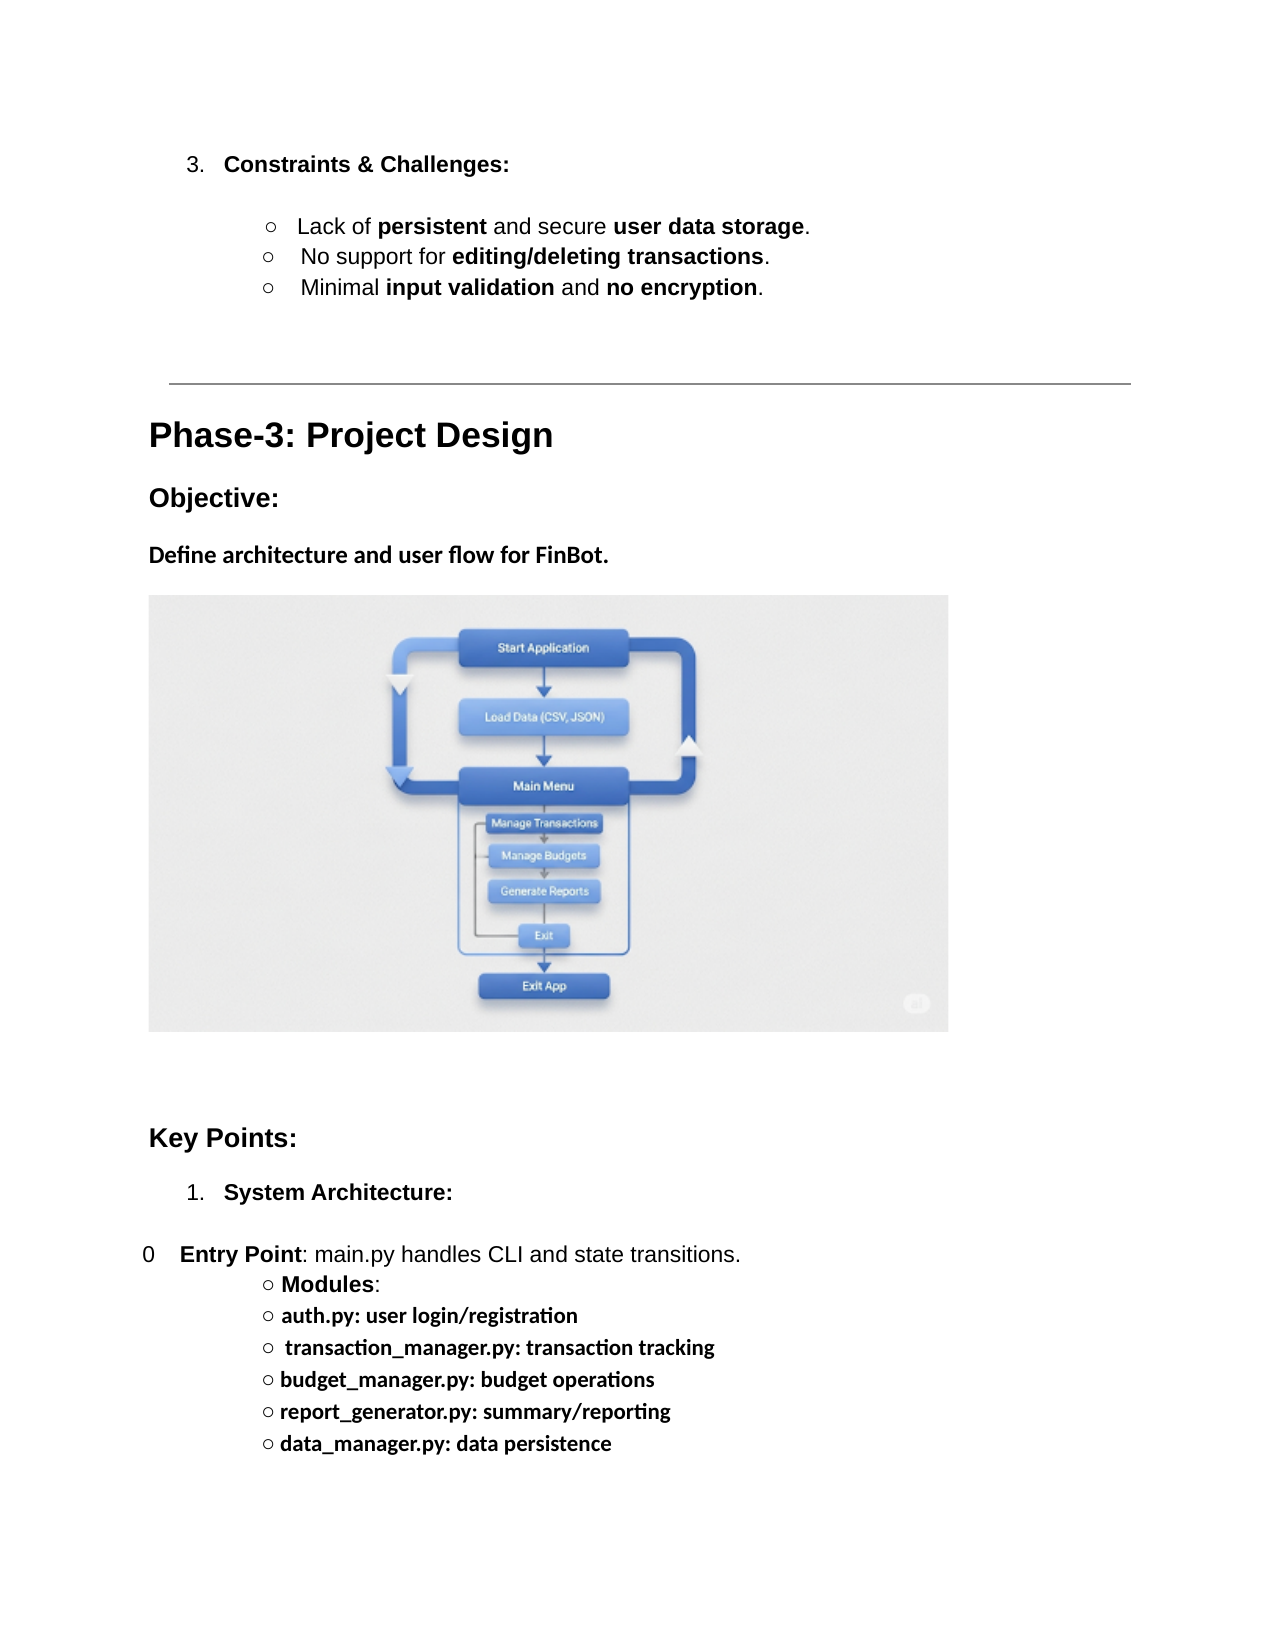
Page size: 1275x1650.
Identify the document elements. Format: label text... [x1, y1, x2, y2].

subtitle Phase-3: Project Design [148, 414, 1138, 455]
text ○ budget_manager.py: budget operations [261, 1365, 1136, 1393]
text ○ Modules: [261, 1271, 1136, 1298]
text Key Points: [148, 1122, 1138, 1153]
text ○ transaction_manager.py: transaction tracking [261, 1333, 1136, 1361]
text ○ Lack of persistent and secure user data storage. [238, 213, 1136, 239]
text ○ report_generator.py: summary/reporting [261, 1397, 1136, 1425]
picture [148, 595, 949, 1032]
text Objective: [148, 482, 1138, 513]
text ○ No support for editing/deleting transactions. [261, 243, 1136, 270]
text ○ data_manager.py: data persistence [261, 1429, 1136, 1457]
text ○ auth.py: user login/registration [261, 1301, 1136, 1329]
text Define architecture and user flow for FinBot. [148, 539, 1138, 569]
text ○ Minimal input validation and no encryption. [261, 273, 1136, 300]
list System Architecture: [186, 1179, 1138, 1205]
list Entry Point: main.py handles CLI and state transitions. [142, 1241, 1136, 1267]
list Constraints & Challenges: [186, 151, 1138, 177]
